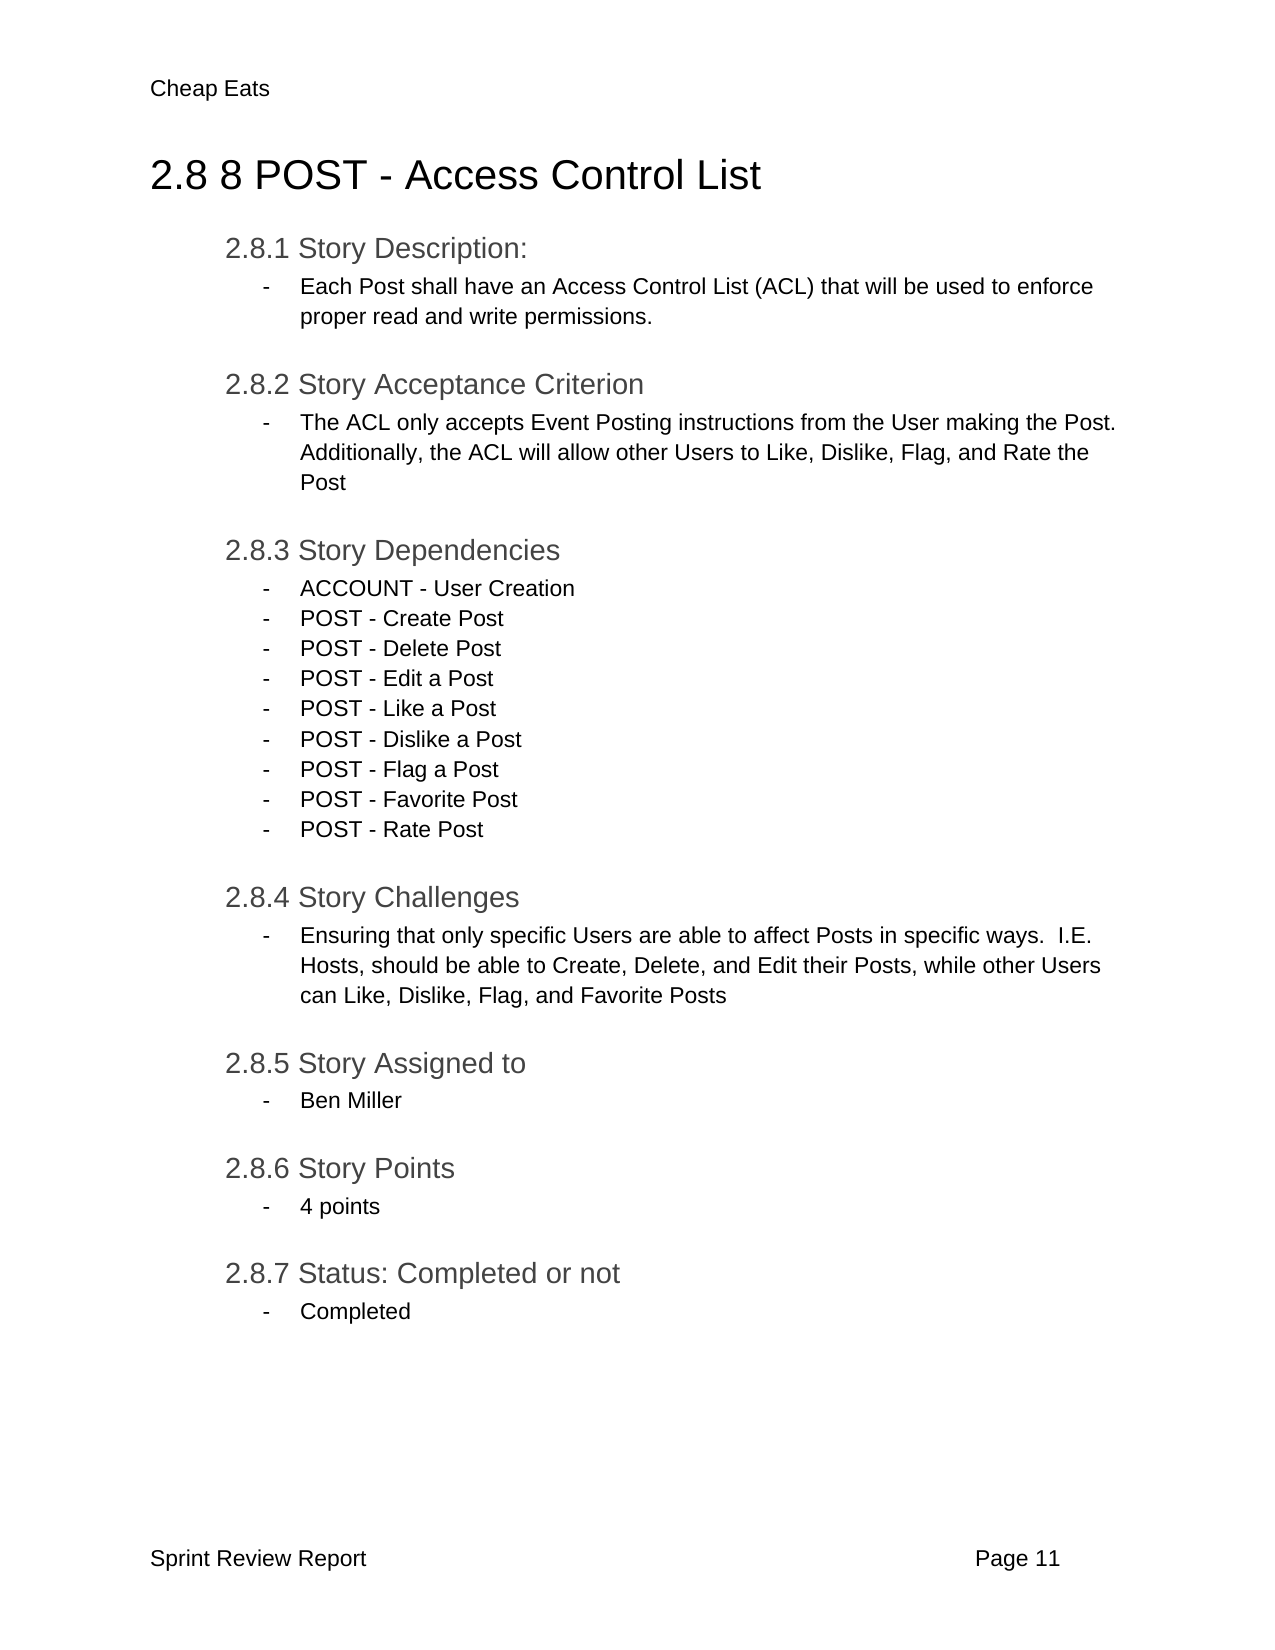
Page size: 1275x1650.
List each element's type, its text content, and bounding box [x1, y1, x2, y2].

subtitle 2.8.3 Story Dependencies [150, 533, 1125, 566]
list Completed [262, 1298, 1125, 1325]
list POST - Edit a Post [262, 665, 1125, 692]
list Each Post shall have an Access Control List (ACL) that will be used to enforce proper read and write permissions. [262, 273, 1125, 330]
subtitle 2.8.7 Status: Completed or not [150, 1256, 1125, 1290]
list POST - Favorite Post [262, 786, 1125, 812]
list ACCOUNT - User Creation [262, 574, 1125, 601]
subtitle 2.8.4 Story Challenges [150, 880, 1125, 913]
list POST - Like a Post [262, 695, 1125, 722]
list POST - Dislike a Post [262, 726, 1125, 752]
list Ben Miller [262, 1087, 1125, 1114]
subtitle 2.8.1 Story Description: [150, 231, 1125, 265]
subtitle 2.8 8 POST - Access Control List [150, 150, 1125, 198]
list POST - Delete Post [262, 635, 1125, 661]
list 4 points [262, 1193, 1125, 1219]
list Ensuring that only specific Users are able to affect Posts in specific ways. I.E. Hosts, should be able to Create, Delete, and Edit their Posts, while other Users can Like, Dislike, Flag, and Favorite Posts [262, 922, 1125, 1008]
subtitle 2.8.6 Story Points [150, 1151, 1125, 1184]
list POST - Create Post [262, 605, 1125, 631]
list POST - Rate Post [262, 816, 1125, 843]
list POST - Flag a Post [262, 756, 1125, 782]
subtitle 2.8.2 Story Acceptance Criterion [150, 367, 1125, 400]
list The ACL only accepts Event Posting instructions from the User making the Post. Additionally, the ACL will allow other Users to Like, Dislike, Flag, and Rate the Post [262, 409, 1125, 496]
subtitle 2.8.5 Story Assigned to [150, 1046, 1125, 1079]
